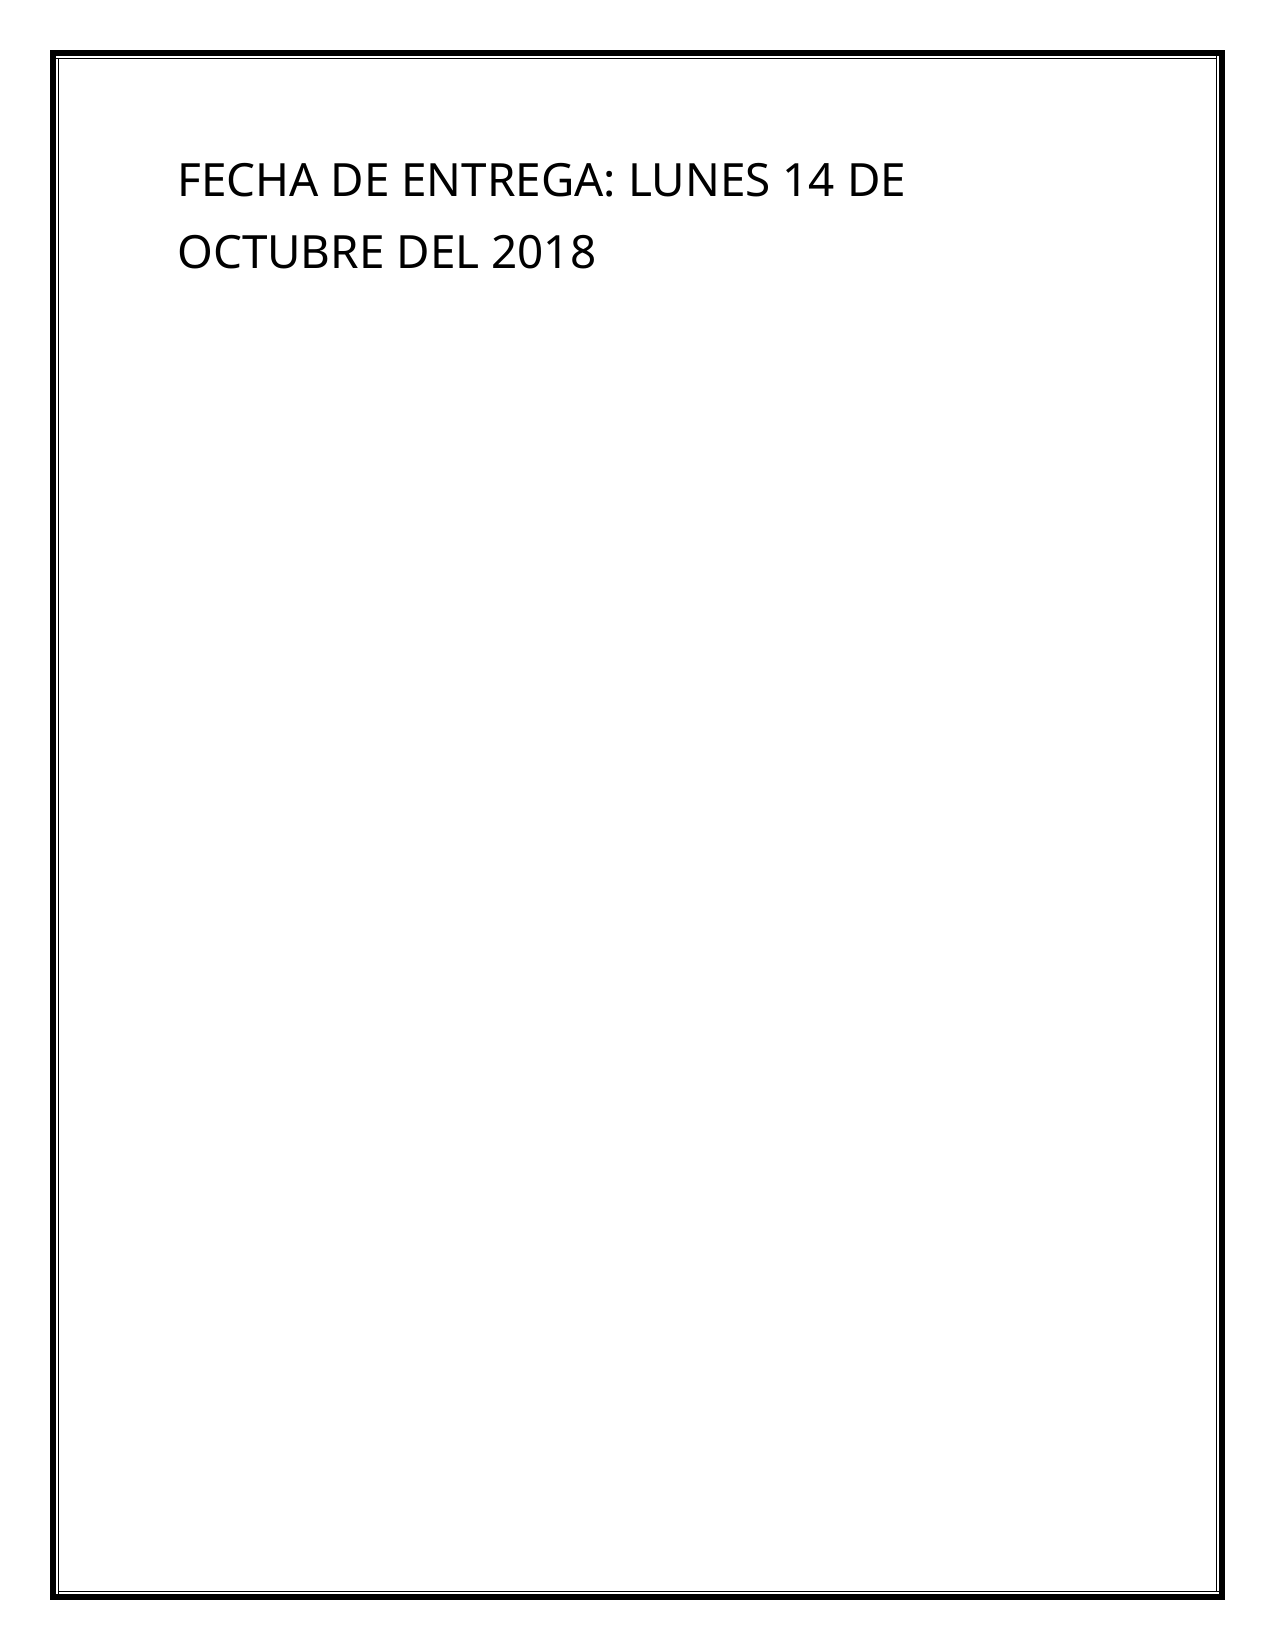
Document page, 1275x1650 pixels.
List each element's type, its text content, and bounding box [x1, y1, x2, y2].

text FECHA DE ENTREGA: LUNES 14 DE OCTUBRE DEL 2018 [177, 147, 1098, 282]
